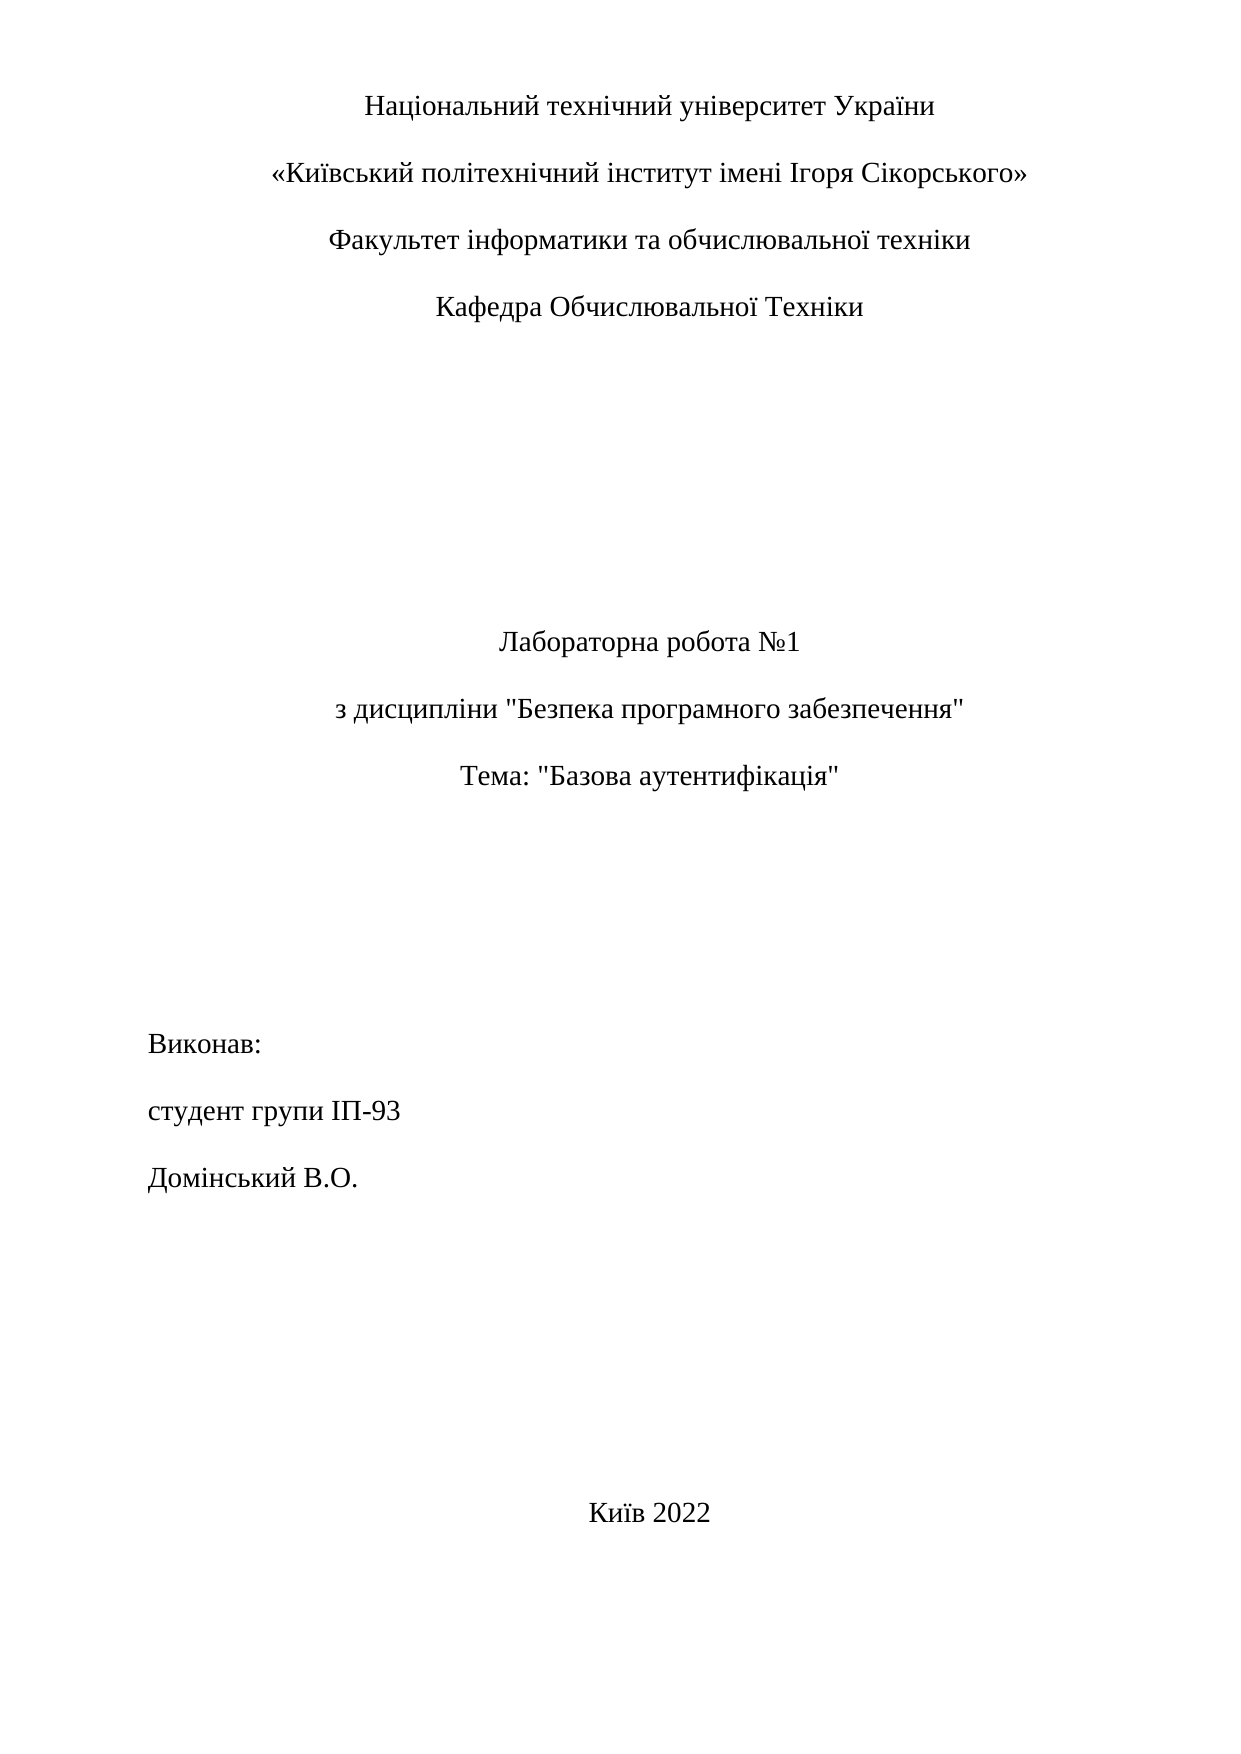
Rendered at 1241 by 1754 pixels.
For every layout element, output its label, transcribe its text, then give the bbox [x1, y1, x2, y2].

text Тема: "Базова аутентифікація" [148, 758, 1152, 792]
text «Київський політехнічний інститут імені Ігоря Сікорського» [148, 156, 1152, 189]
text з дисципліни "Безпека програмного забезпечення" [148, 691, 1152, 725]
text Факультет інформатики та обчислювальної техніки [148, 222, 1152, 256]
text Київ 2022 [148, 1495, 1152, 1529]
text студент групи ІП-93 [148, 1093, 1152, 1127]
text Домінський В.О. [148, 1160, 1152, 1194]
text Лабораторна робота №1 [148, 624, 1152, 658]
text Національний технічний університет України [148, 88, 1152, 122]
text Кафедра Обчислювальної Техніки [148, 289, 1152, 323]
text Виконав: [148, 1026, 1152, 1060]
